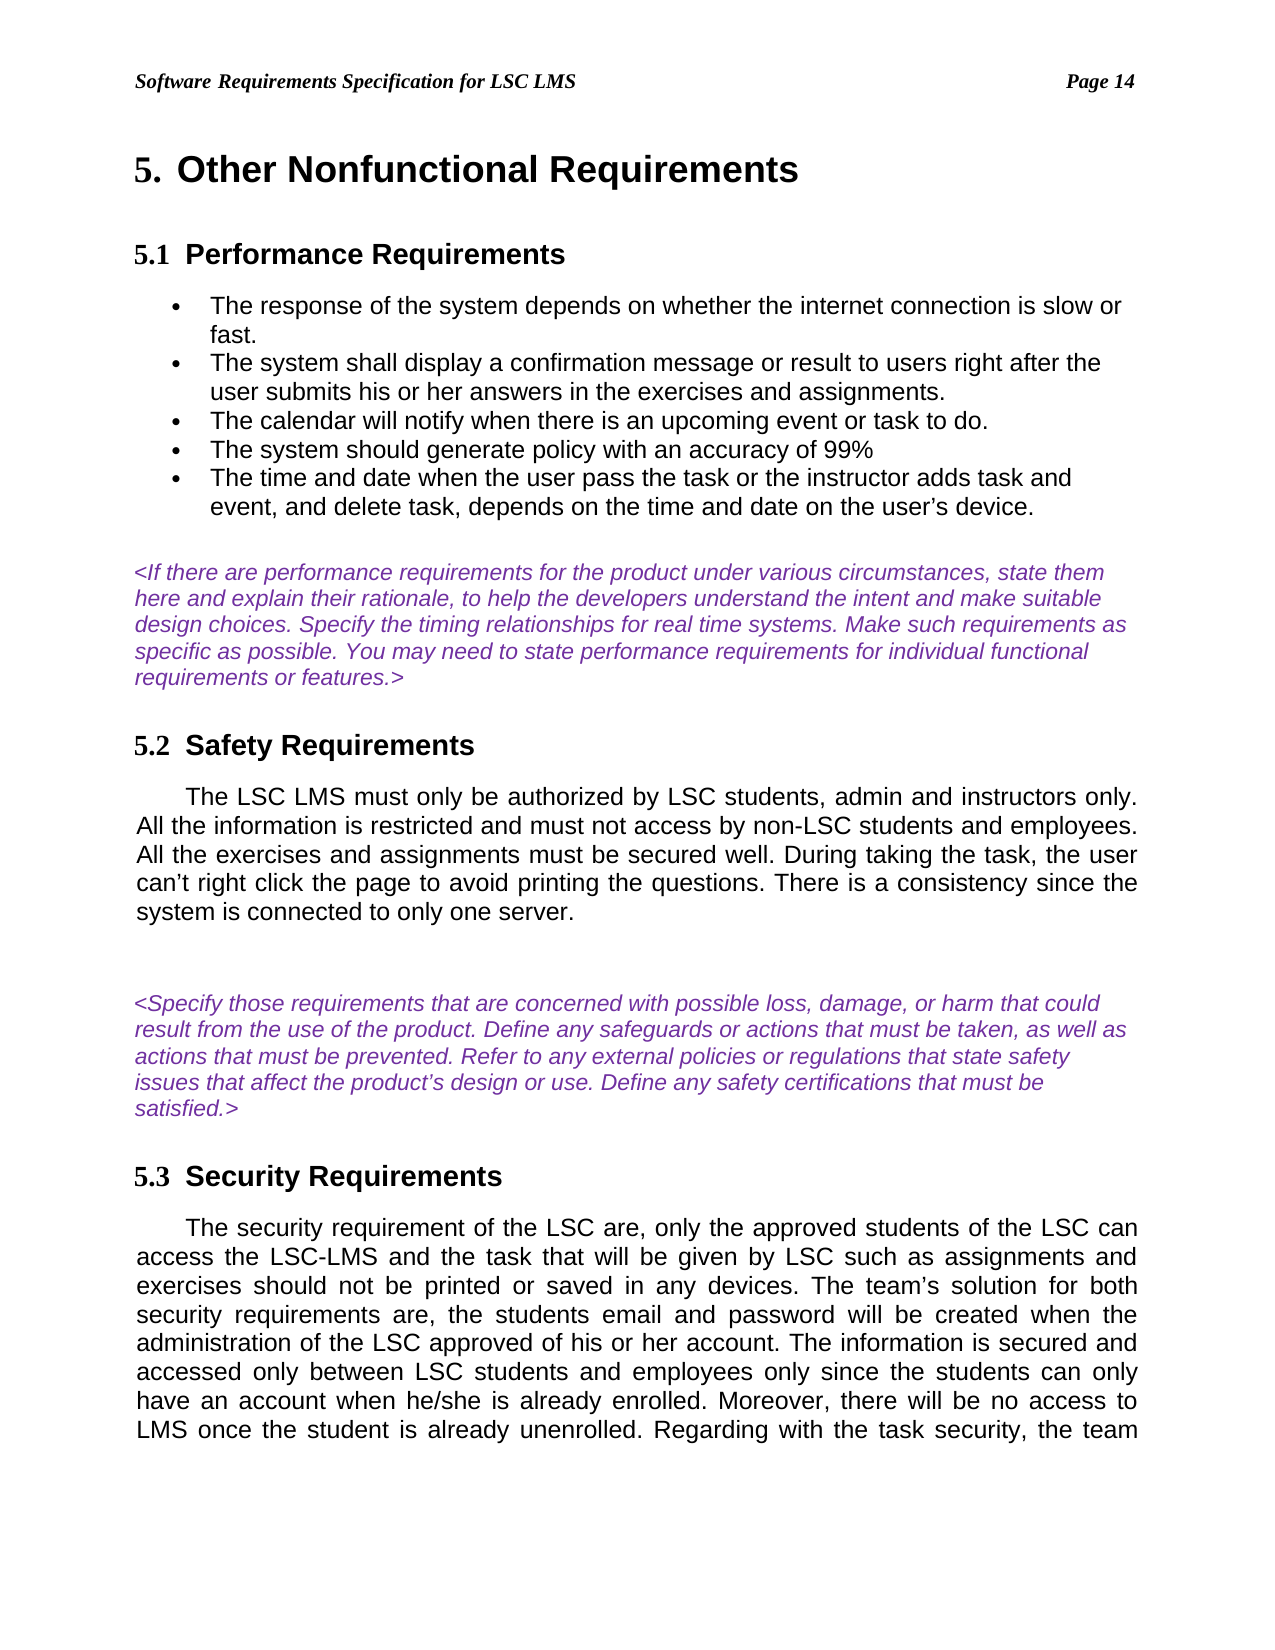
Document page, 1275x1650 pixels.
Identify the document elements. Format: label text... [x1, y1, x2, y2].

subtitle Other Nonfunctional Requirements [133, 147, 1140, 191]
subtitle Safety Requirements [133, 728, 1140, 762]
list The calendar will notify when there is an upcoming event or task to do. [172, 406, 1140, 434]
list The time and date when the user pass the task or the instructor adds task and event, and delete task, depends on the time and date on the user’s device. [172, 463, 1140, 521]
list The response of the system depends on whether the internet connection is slow or fast. [172, 291, 1140, 348]
subtitle Security Requirements [133, 1159, 1140, 1193]
subtitle Performance Requirements [133, 237, 1140, 270]
list The system shall display a confirmation message or result to users right after the user submits his or her answers in the exercises and assignments. [172, 348, 1140, 406]
list The system should generate policy with an accuracy of 99% [172, 434, 1140, 463]
text <Specify those requirements that are concerned with possible loss, damage, or harm that could result from the use of the product. Define any safeguards or actions that must be taken, as well as actions that must be prevented. Refer to any external policies or regulations that state safety issues that affect the product’s design or use. Define any safety certifications that must be satisfied.> [133, 990, 1140, 1122]
text The LSC LMS must only be authorized by LSC students, admin and instructors only. All the information is restricted and must not access by non-LSC students and employees. All the exercises and assignments must be secured well. During taking the task, the user can’t right click the page to avoid printing the questions. There is a consistency since the system is connected to only one server. [136, 782, 1140, 926]
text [136, 1213, 1140, 1443]
text <If there are performance requirements for the product under various circumstances, state them here and explain their rationale, to help the developers understand the intent and make suitable design choices. Specify the timing relationships for real time systems. Make such requirements as specific as possible. You may need to state performance requirements for individual functional requirements or features.> [133, 558, 1140, 690]
